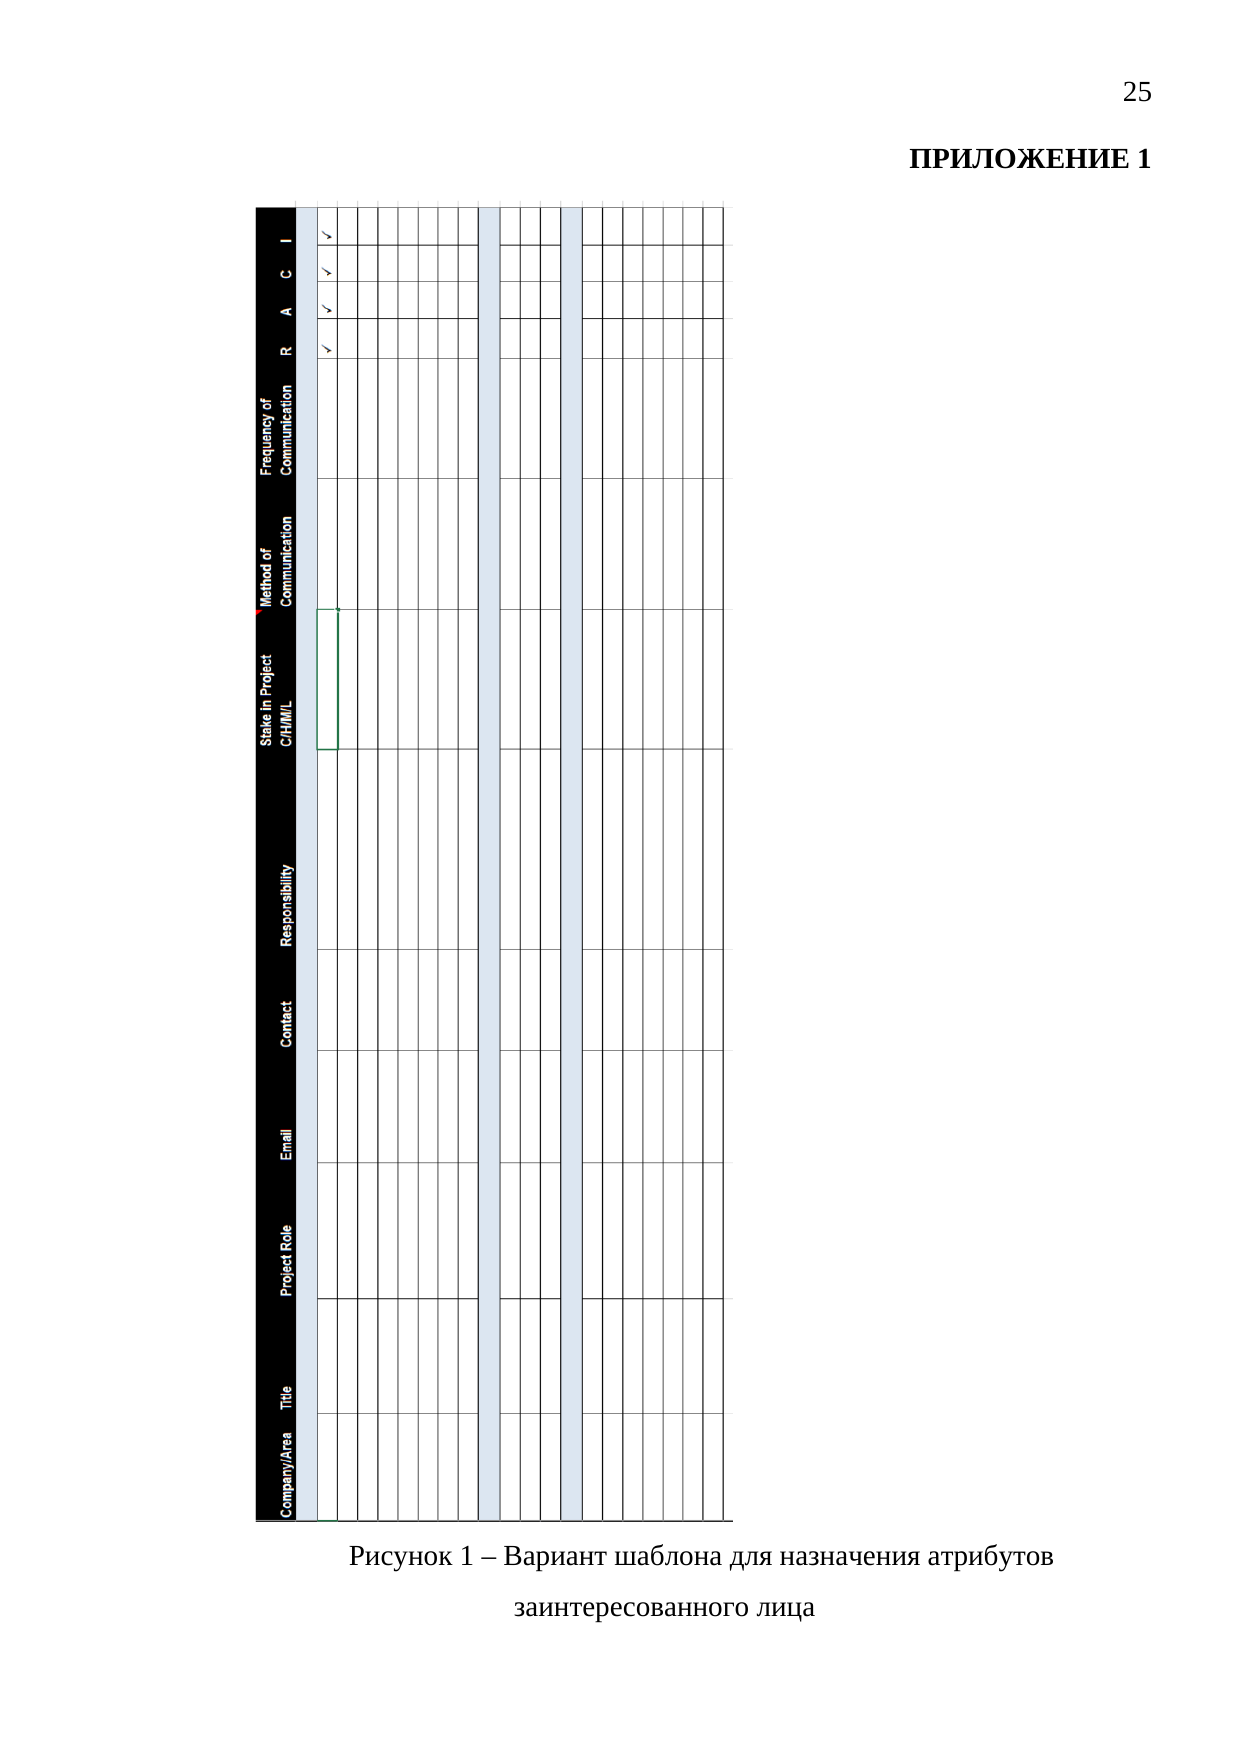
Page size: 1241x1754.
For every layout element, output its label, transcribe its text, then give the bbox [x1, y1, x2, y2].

picture [256, 202, 733, 1521]
subtitle ПРИЛОЖЕНИЕ 1 [177, 141, 1152, 174]
text Рисунок 1 – Вариант шаблона для назначения атрибутов заинтересованного лица [177, 1538, 1152, 1622]
